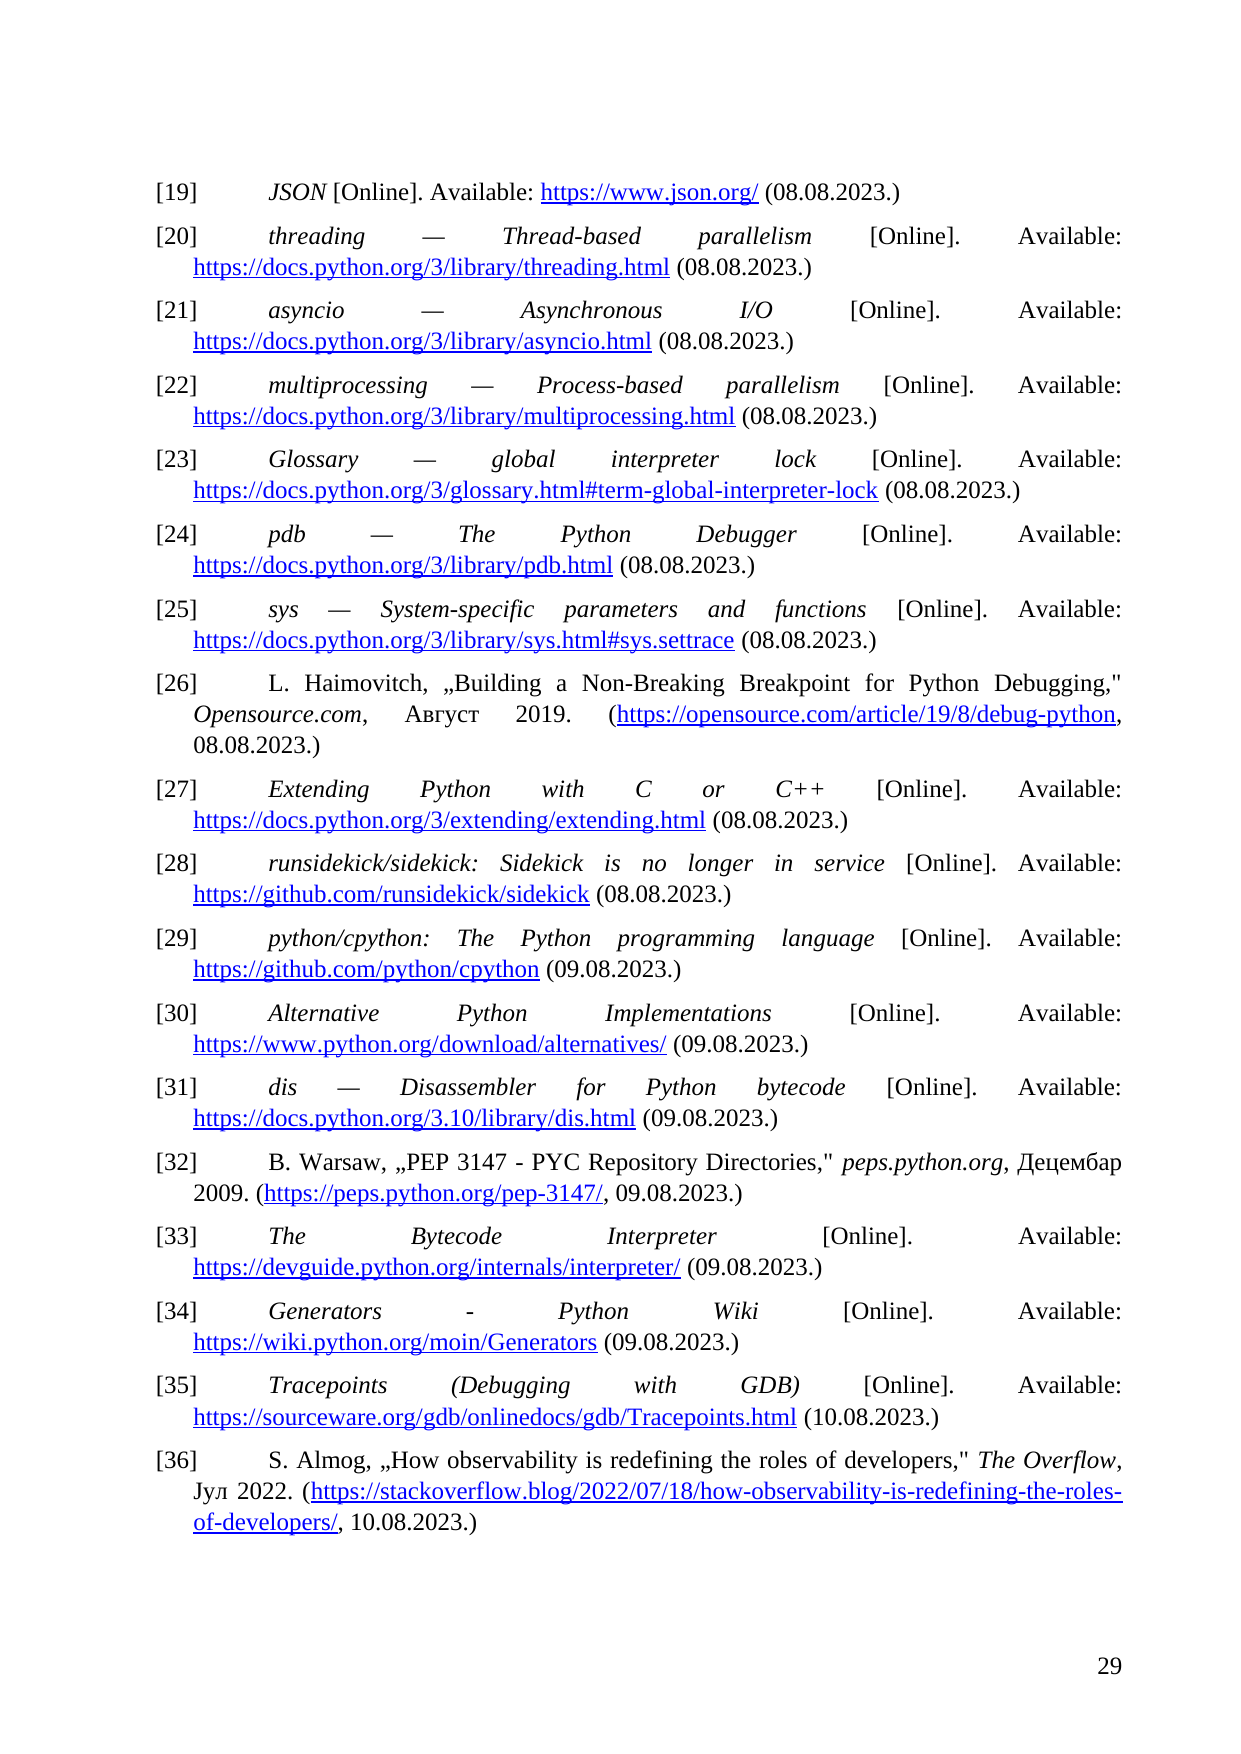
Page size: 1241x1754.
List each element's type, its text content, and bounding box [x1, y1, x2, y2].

text dis — Disassembler for Python bytecode [Online]. Available: https://docs.python.org/3.10/library/dis.html (09.08.2023.) [156, 1072, 1122, 1132]
text Alternative Python Implementations [Online]. Available: https://www.python.org/download/alternatives/ (09.08.2023.) [156, 998, 1122, 1057]
text threading — Thread-based parallelism [Online]. Available: https://docs.python.org/3/library/threading.html (08.08.2023.) [156, 221, 1122, 281]
text Glossary — global interpreter lock [Online]. Available: https://docs.python.org/3/glossary.html#term-global-interpreter-lock (08.08.2023.) [156, 444, 1122, 504]
text B. Warsaw, „PEP 3147 - PYC Repository Directories," peps.python.org, Децембар 2009. (https://peps.python.org/pep-3147/, 09.08.2023.) [156, 1147, 1122, 1207]
text Extending Python with C or C++ [Online]. Available: https://docs.python.org/3/extending/extending.html (08.08.2023.) [156, 774, 1122, 834]
text python/cpython: The Python programming language [Online]. Available: https://github.com/python/cpython (09.08.2023.) [156, 923, 1122, 983]
text multiprocessing — Process-based parallelism [Online]. Available: https://docs.python.org/3/library/multiprocessing.html (08.08.2023.) [156, 370, 1122, 430]
text Tracepoints (Debugging with GDB) [Online]. Available: https://sourceware.org/gdb/onlinedocs/gdb/Tracepoints.html (10.08.2023.) [156, 1371, 1122, 1430]
text Generators - Python Wiki [Online]. Available: https://wiki.python.org/moin/Generators (09.08.2023.) [156, 1296, 1122, 1356]
text L. Haimovitch, „Building a Non-Breaking Breakpoint for Python Debugging," Opensource.com, Август 2019. (https://opensource.com/article/19/8/debug-python, 08.08.2023.) [156, 668, 1122, 759]
text sys — System-specific parameters and functions [Online]. Available: https://docs.python.org/3/library/sys.html#sys.settrace (08.08.2023.) [156, 594, 1122, 653]
text JSON [Online]. Available: https://www.json.org/ (08.08.2023.) [156, 177, 1122, 206]
text The Bytecode Interpreter [Online]. Available: https://devguide.python.org/internals/interpreter/ (09.08.2023.) [156, 1221, 1122, 1281]
text runsidekick/sidekick: Sidekick is no longer in service [Online]. Available: https://github.com/runsidekick/sidekick (08.08.2023.) [156, 848, 1122, 908]
text asyncio — Asynchronous I/O [Online]. Available: https://docs.python.org/3/library/asyncio.html (08.08.2023.) [156, 295, 1122, 355]
text pdb — The Python Debugger [Online]. Available: https://docs.python.org/3/library/pdb.html (08.08.2023.) [156, 519, 1122, 579]
text S. Almog, „How observability is redefining the roles of developers," The Overflow, Јул 2022. (https://stackoverflow.blog/2022/07/18/how-observability-is-redefining-the-roles-of-developers/, 10.08.2023.) [156, 1445, 1122, 1536]
